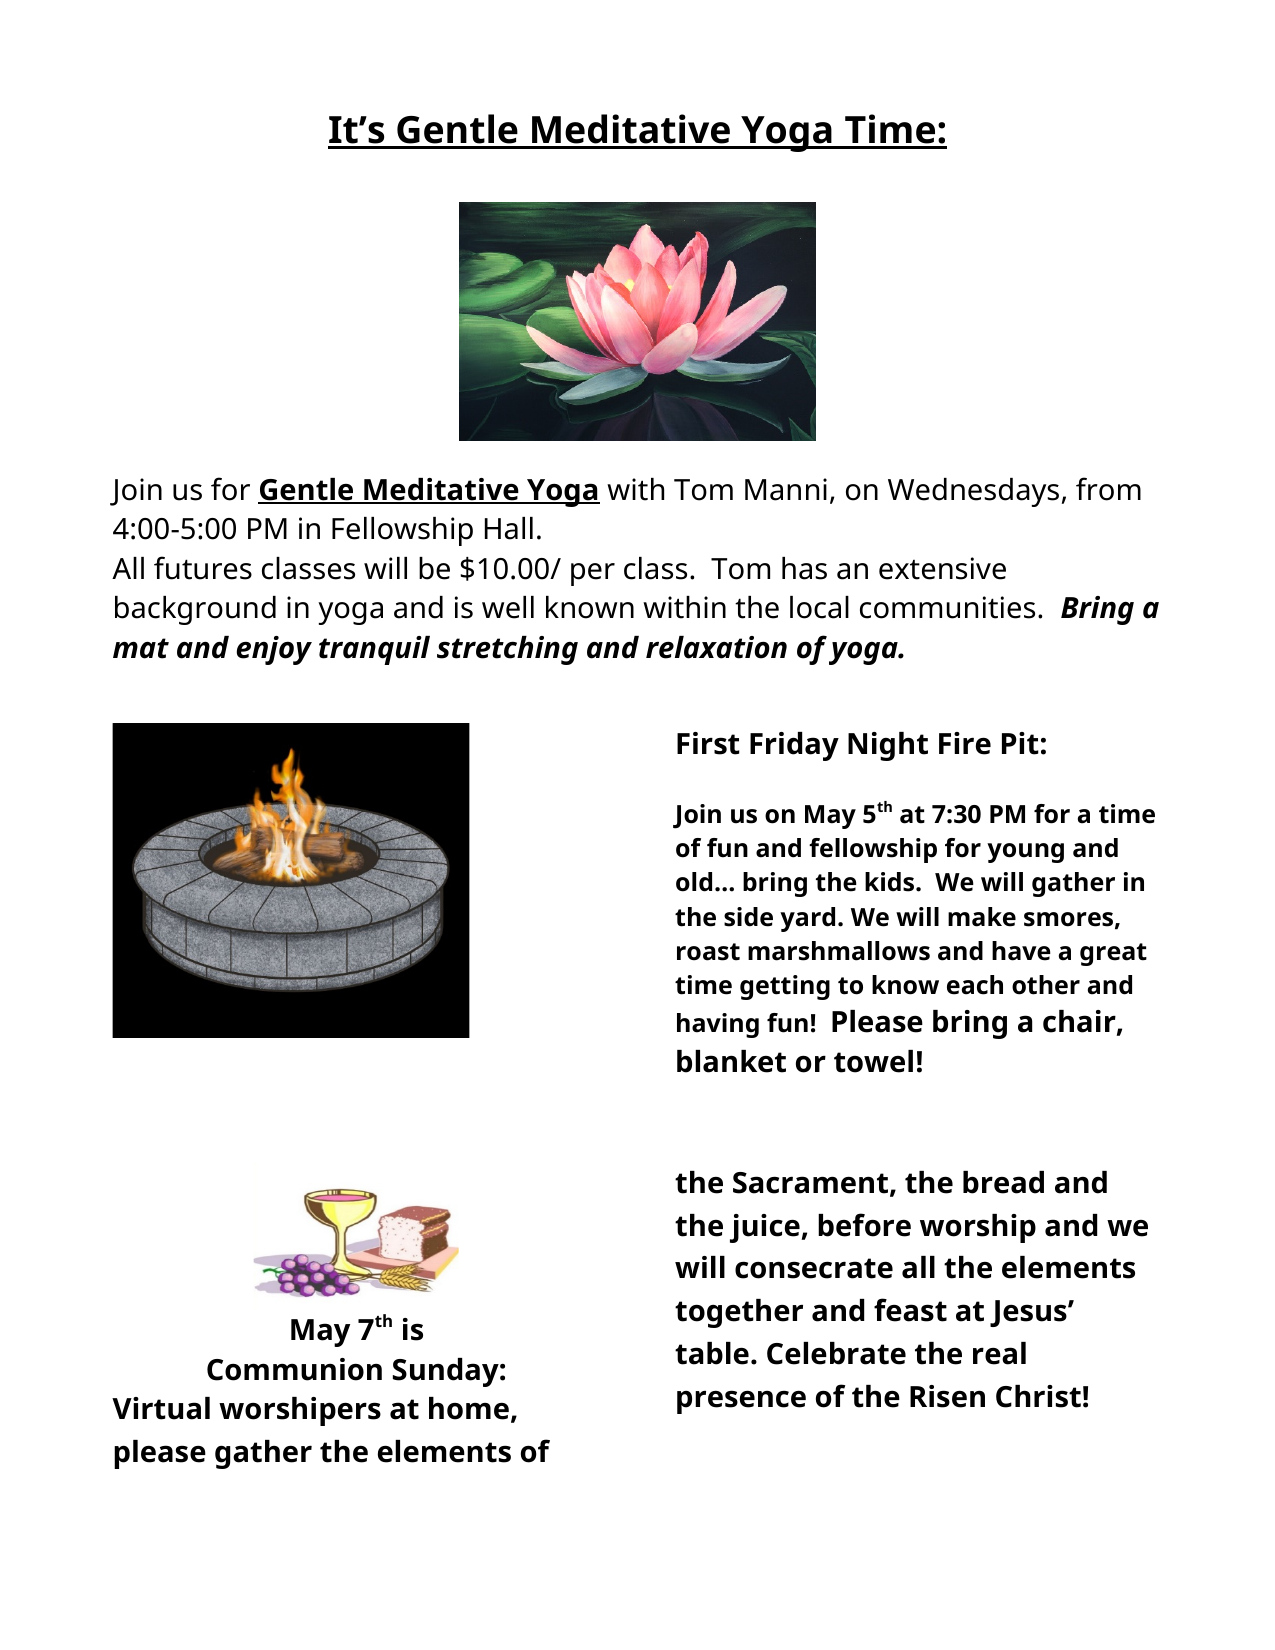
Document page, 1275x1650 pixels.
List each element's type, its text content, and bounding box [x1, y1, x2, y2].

text Virtual worshipers at home, please gather the elements of the Sacrament, the bread and the juice, before worship and we will consecrate all the elements together and feast at Jesus’ table. Celebrate the real presence of the Risen Christ! [675, 1162, 1162, 1416]
text Join us on May 5th at 7:30 PM for a time of fun and fellowship for young and old… bring the kids. We will gather in the side yard. We will make smores, roast marshmallows and have a great time getting to know each other and having fun! Please bring a chair, blanket or towel! [675, 797, 1162, 1081]
text First Friday Night Fire Pit: [675, 723, 1162, 763]
picture [253, 1162, 459, 1310]
text Virtual worshipers at home, please gather the elements of the Sacrament, the bread and the juice, before worship and we will consecrate all the elements together and feast at Jesus’ table. Celebrate the real presence of the Risen Christ! [112, 1389, 600, 1471]
text Communion Sunday: [112, 1349, 600, 1389]
text All futures classes will be $10.00/ per class. Tom has an extensive background in yoga and is well known within the local communities. Bring a mat and enjoy tranquil stretching and relaxation of yoga. [112, 548, 1162, 667]
text May 7th is [112, 1309, 600, 1349]
picture [112, 723, 470, 1038]
text Join us for Gentle Meditative Yoga with Tom Manni, on Wednesdays, from 4:00-5:00 PM in Fellowship Hall. [112, 469, 1162, 548]
text It’s Gentle Meditative Yoga Time: [112, 103, 1162, 154]
picture [459, 202, 816, 441]
